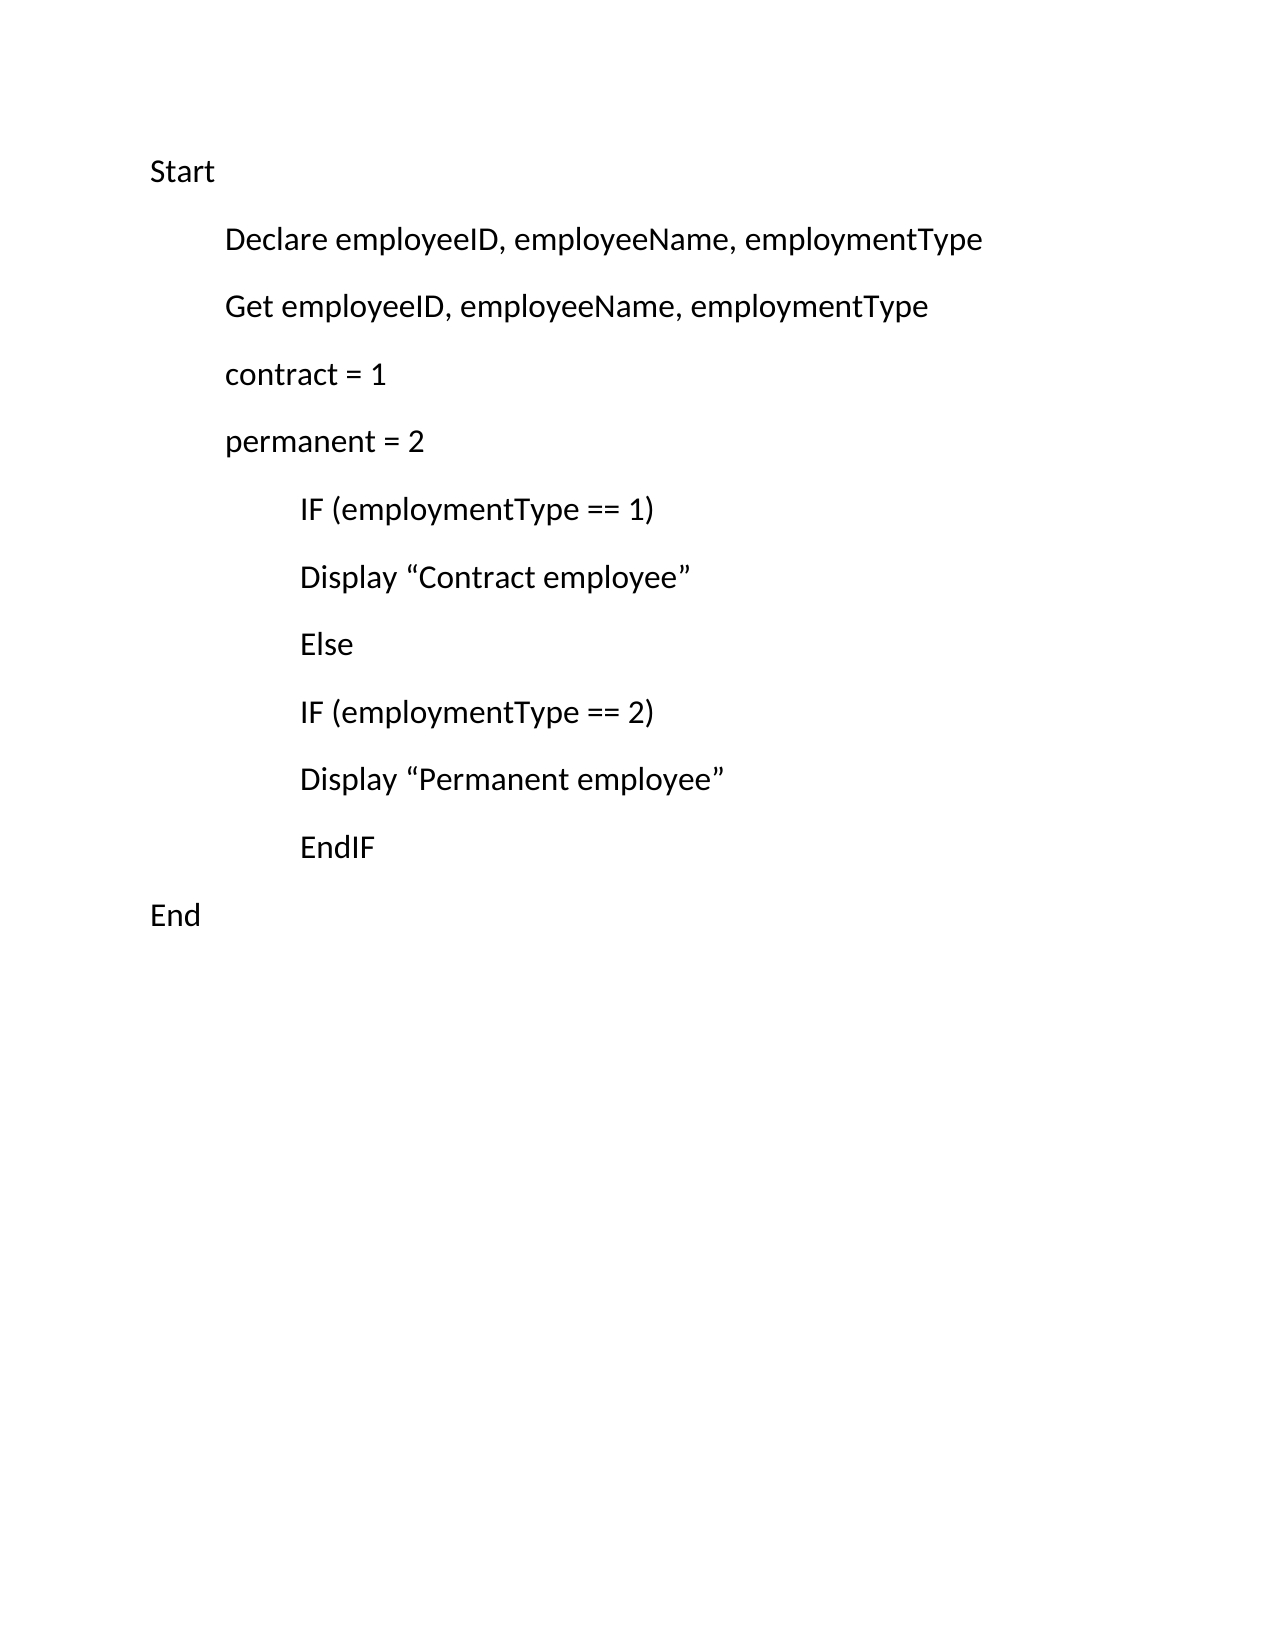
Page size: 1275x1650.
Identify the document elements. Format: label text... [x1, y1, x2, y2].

text IF (employmentType == 1) [150, 488, 1125, 529]
text Get employeeID, employeeName, employmentType [150, 285, 1125, 326]
text End [150, 894, 1125, 934]
text EndIF [150, 826, 1125, 867]
text Start [150, 150, 1125, 191]
text Else [150, 623, 1125, 664]
text IF (employmentType == 2) [150, 691, 1125, 732]
text Display “Contract employee” [150, 556, 1125, 596]
text Display “Permanent employee” [150, 758, 1125, 799]
text contract = 1 [150, 353, 1125, 393]
text permanent = 2 [150, 420, 1125, 461]
text Declare employeeID, employeeName, employmentType [150, 218, 1125, 258]
